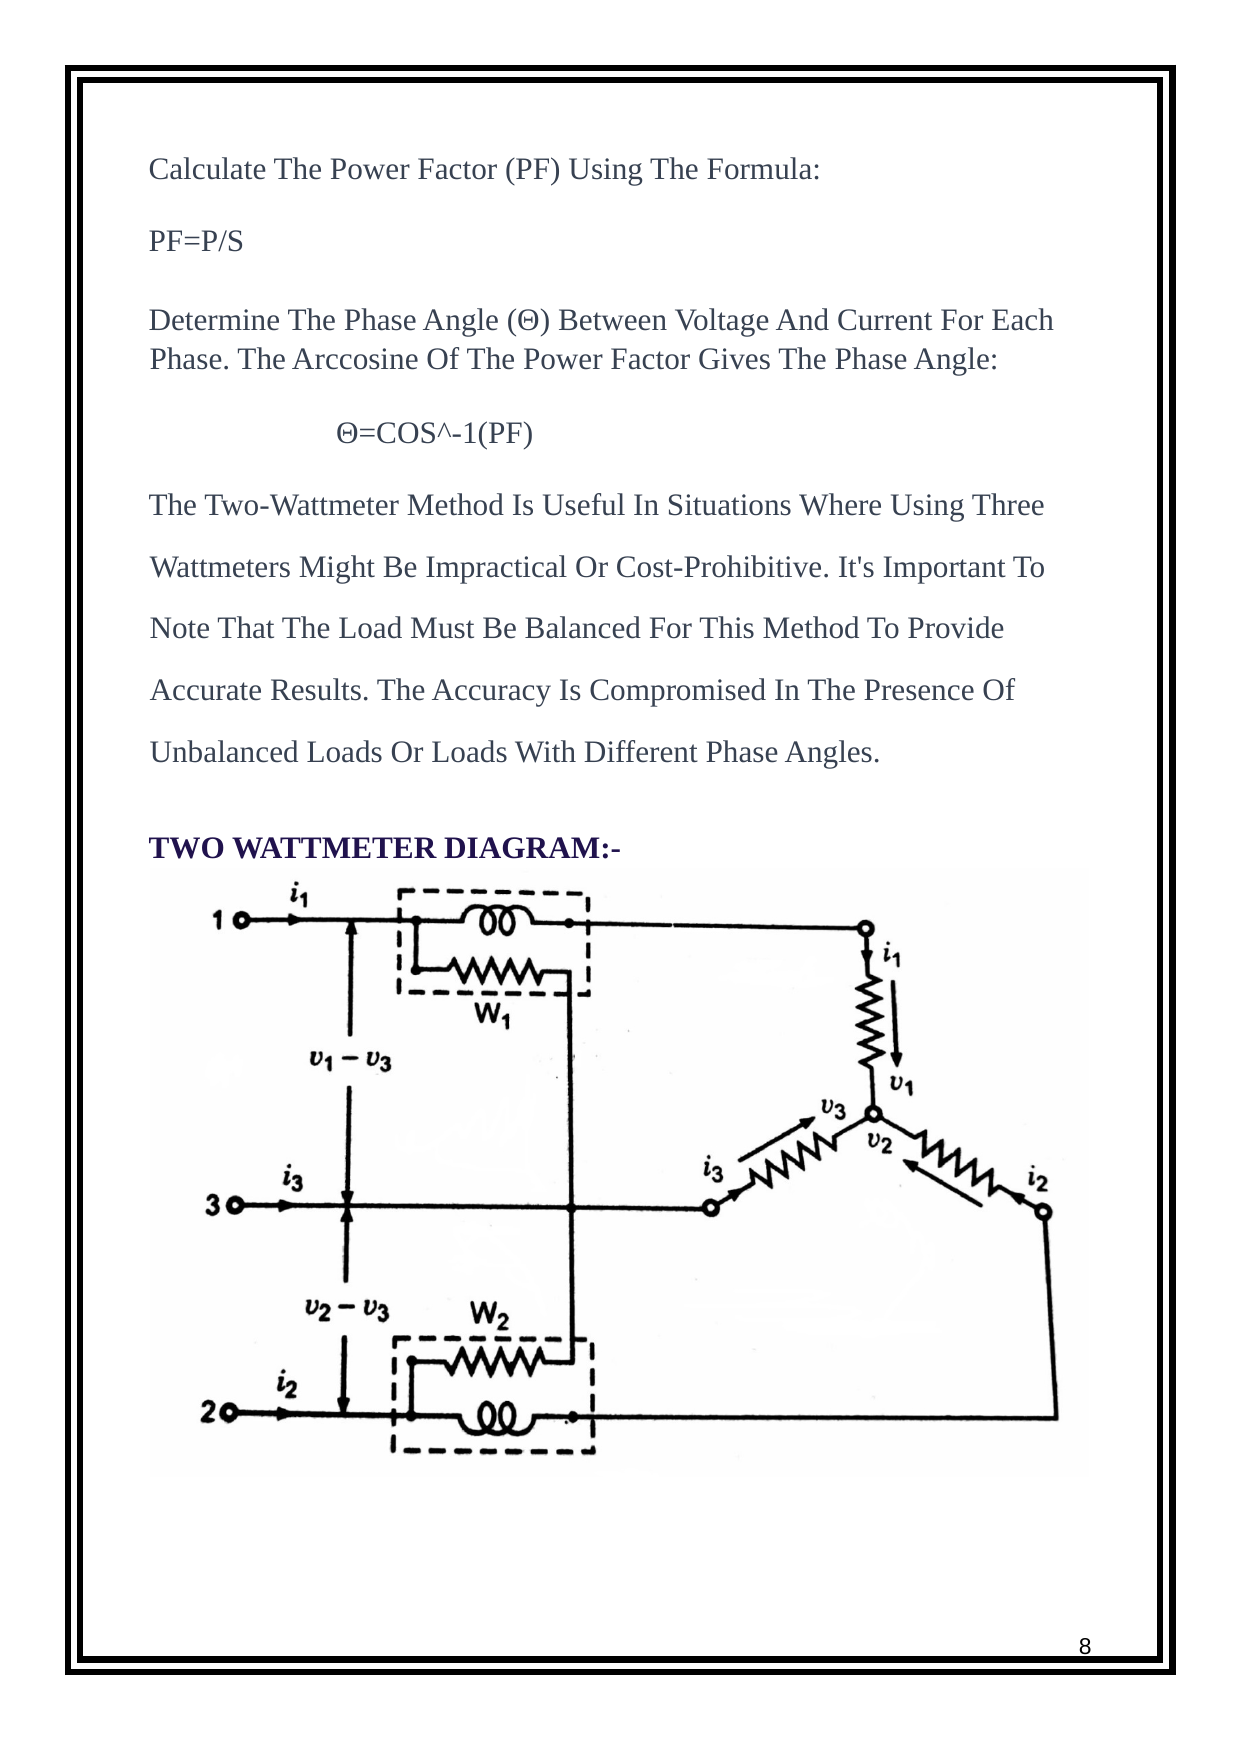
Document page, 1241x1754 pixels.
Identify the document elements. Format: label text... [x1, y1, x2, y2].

text Determine The Phase Angle (Θ) Between Voltage And Current For Each Phase. The Arccosine Of The Power Factor Gives The Phase Angle: [148, 301, 1089, 376]
text Calculate The Power Factor (PF) Using The Formula: [148, 150, 1089, 186]
subtitle TWO WATTMETER DIAGRAM:- [148, 829, 1089, 865]
text The Two-Wattmeter Method Is Useful In Situations Where Using Three Wattmeters Might Be Impractical Or Cost-Prohibitive. It's Important To Note That The Load Must Be Balanced For This Method To Provide Accurate Results. The Accuracy Is Compromised In The Presence Of Unbalanced Loads Or Loads With Different Phase Angles. [148, 486, 1089, 769]
text Θ=COS^-1(PF) [148, 414, 1089, 450]
picture [150, 868, 1090, 1477]
text PF=P/S [148, 222, 1089, 258]
